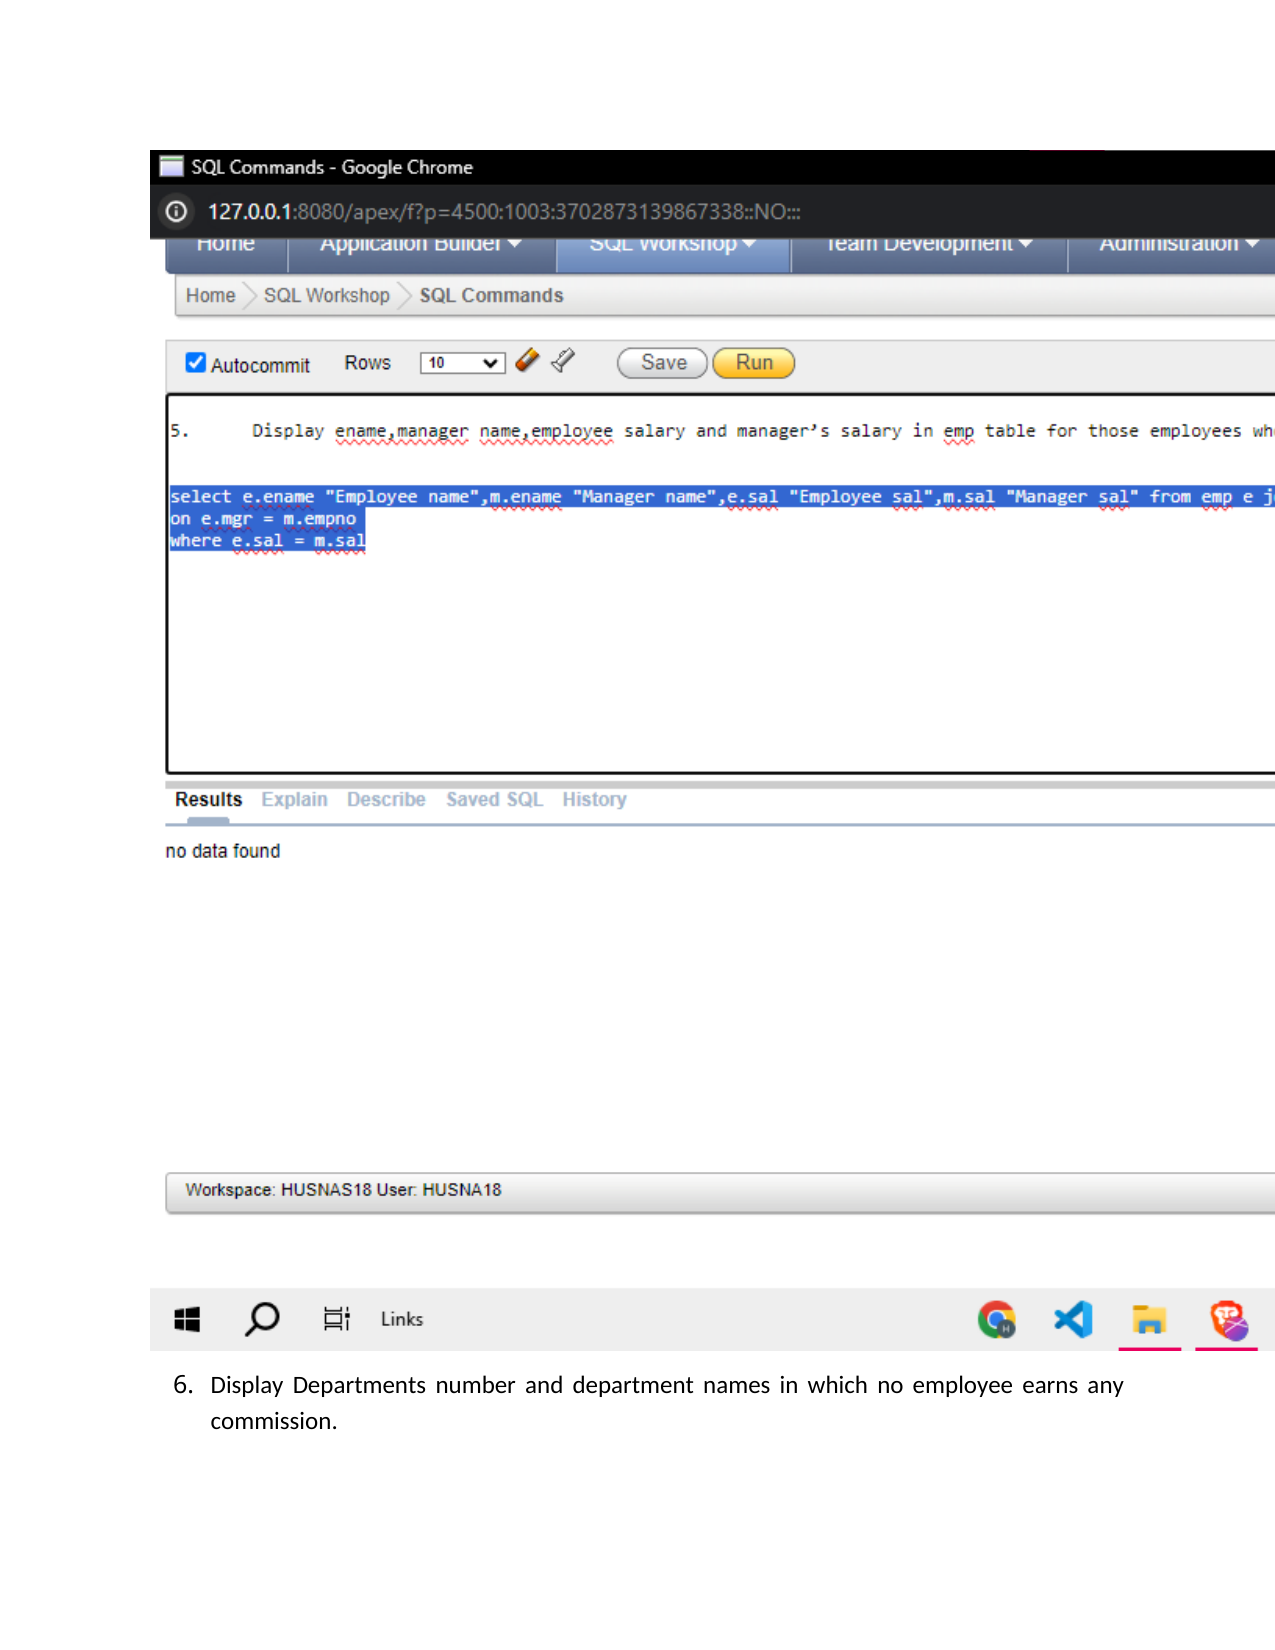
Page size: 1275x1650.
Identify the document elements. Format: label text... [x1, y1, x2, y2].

list Display Departments number and department names in which no employee earns any commission. [173, 1367, 1125, 1436]
picture [150, 150, 1275, 1351]
